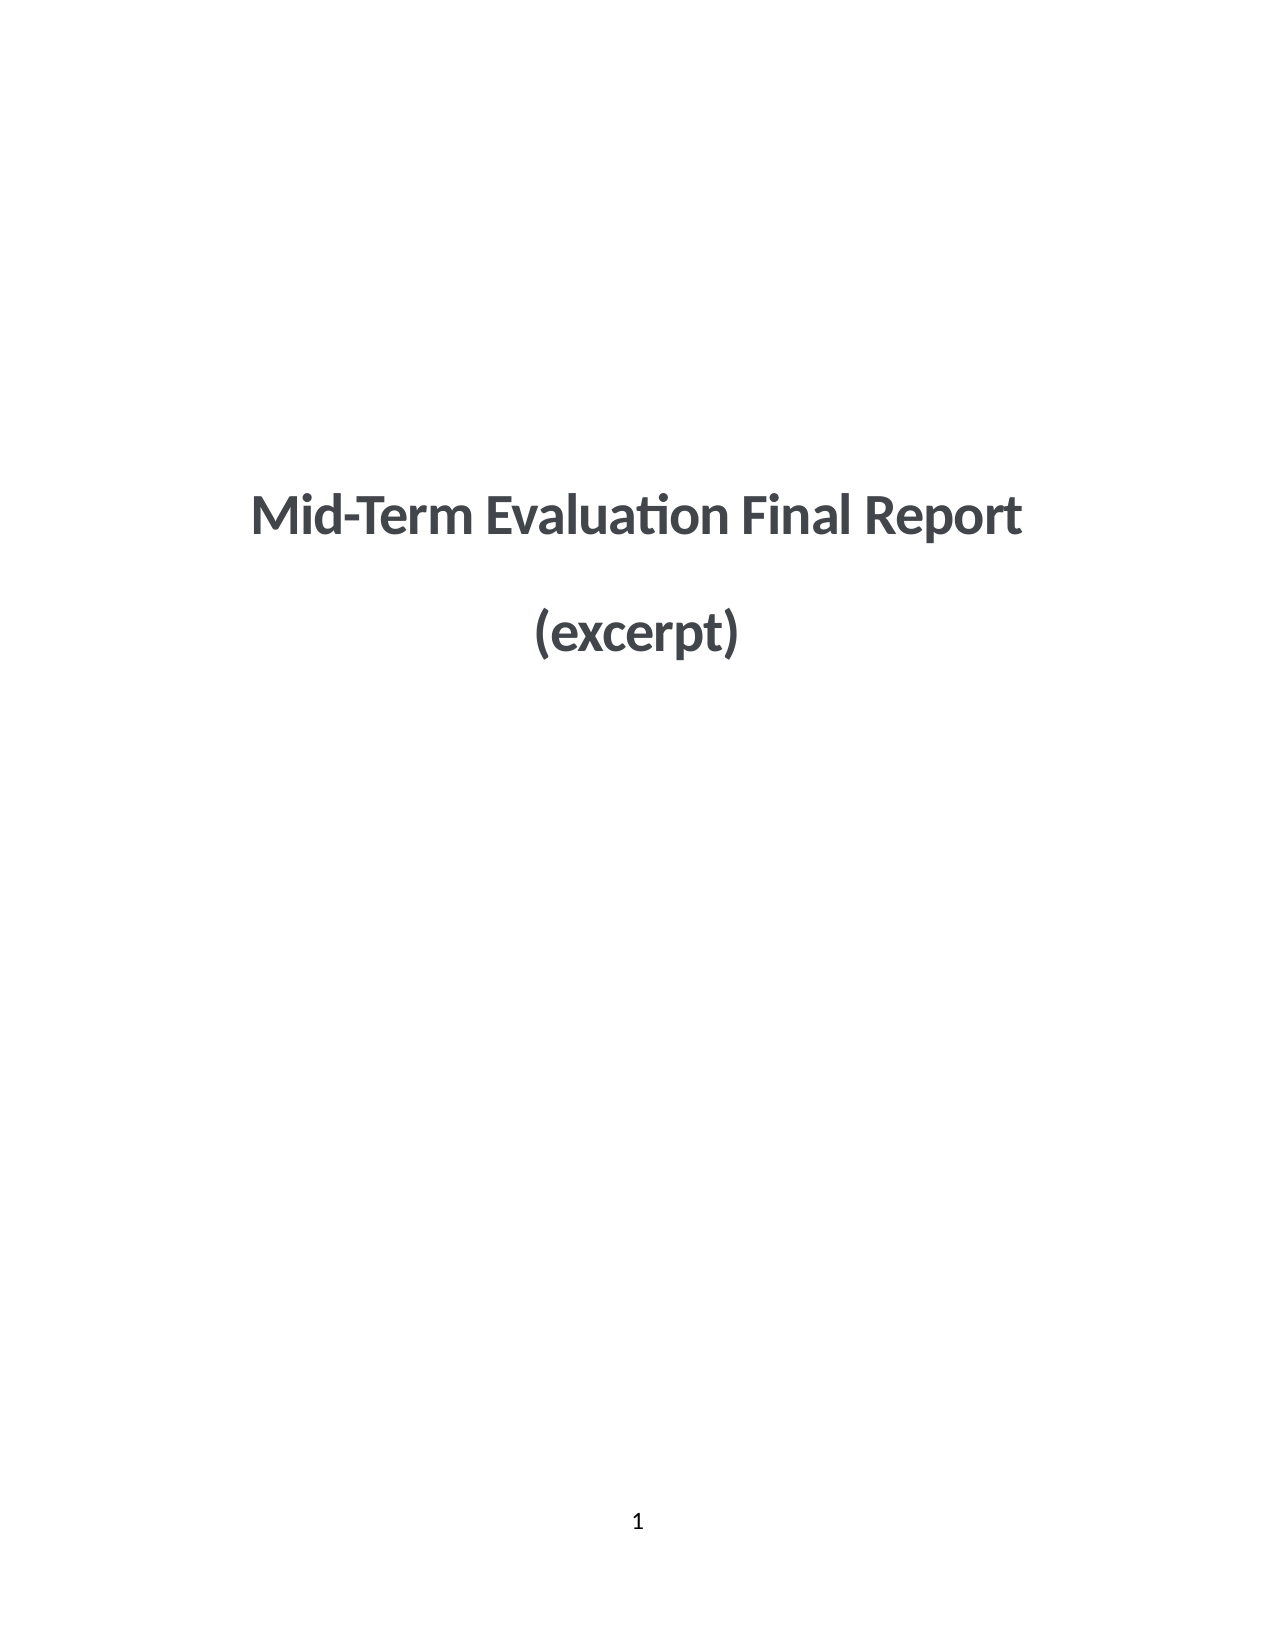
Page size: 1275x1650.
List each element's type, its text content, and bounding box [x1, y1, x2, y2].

title Mid-Term Evaluation Final Report [150, 477, 1125, 549]
text (excerpt) [150, 594, 1125, 666]
